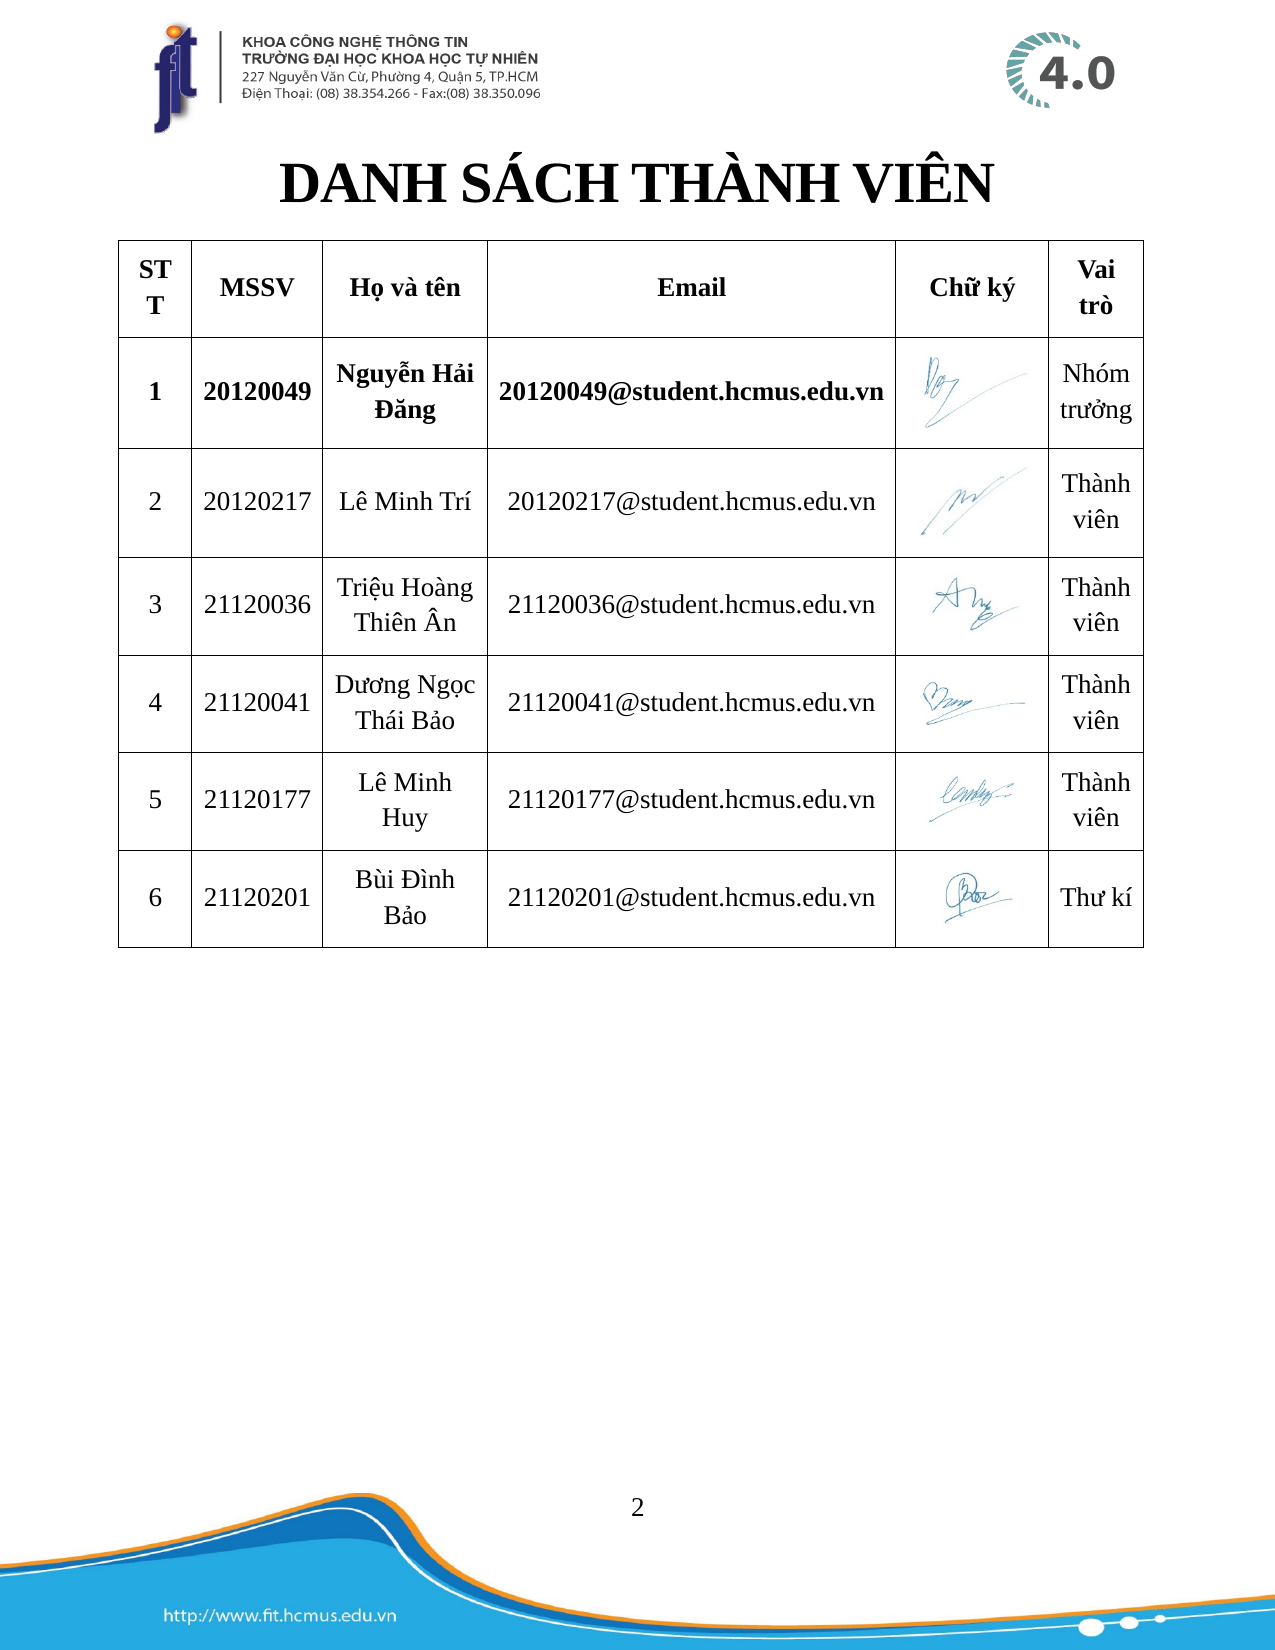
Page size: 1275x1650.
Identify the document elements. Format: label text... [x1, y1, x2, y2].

table_cell 5 [119, 753, 191, 850]
table_cell Thư kí [1049, 851, 1143, 947]
table_cell Triệu Hoàng Thiên Ân [323, 558, 487, 655]
table_cell Thành viên [1049, 558, 1143, 655]
picture [910, 669, 1034, 735]
table_cell 21120036 [192, 558, 322, 655]
table_cell [896, 338, 1048, 448]
picture [0, 1493, 1275, 1650]
picture [918, 573, 1027, 635]
table_cell 21120201@student.hcmus.edu.vn [488, 851, 895, 947]
table_cell Lê Minh Huy [323, 753, 487, 850]
picture [998, 26, 1124, 111]
picture [911, 867, 1034, 927]
table_cell 20120049 [192, 338, 322, 448]
table_cell 21120036@student.hcmus.edu.vn [488, 558, 895, 655]
table_cell 21120041@student.hcmus.edu.vn [488, 656, 895, 752]
table_cell 21120177 [192, 753, 322, 850]
table_cell Thành viên [1049, 753, 1143, 850]
picture [909, 461, 1035, 541]
table_header Họ và tên [323, 241, 487, 337]
table_cell 20120049@student.hcmus.edu.vn [488, 338, 895, 448]
table_cell 20120217@student.hcmus.edu.vn [488, 449, 895, 557]
table_cell Lê Minh Trí [323, 449, 487, 557]
table_cell [896, 656, 1048, 752]
picture [132, 16, 572, 154]
table_cell 21120177@student.hcmus.edu.vn [488, 753, 895, 850]
table_cell 6 [119, 851, 191, 947]
table_cell [896, 449, 1048, 557]
table_cell Nguyễn Hải Đăng [323, 338, 487, 448]
table_header MSSV [192, 241, 322, 337]
table_cell 20120217 [192, 449, 322, 557]
table_cell 2 [119, 449, 191, 557]
table_cell Nhóm trưởng [1049, 338, 1143, 448]
table_header STT [119, 241, 191, 337]
table_cell [896, 753, 1048, 850]
table_cell Thành viên [1049, 656, 1143, 752]
table_cell 1 [119, 338, 191, 448]
table_cell 21120041 [192, 656, 322, 752]
table_header Chữ ký [896, 241, 1048, 337]
table_cell Thành viên [1049, 449, 1143, 557]
table_cell Bùi Đình Bảo [323, 851, 487, 947]
table_cell 3 [119, 558, 191, 655]
picture [911, 350, 1033, 431]
picture [914, 768, 1030, 830]
table_cell 21120201 [192, 851, 322, 947]
table_cell Dương Ngọc Thái Bảo [323, 656, 487, 752]
table_cell [896, 558, 1048, 655]
table_header Email [488, 241, 895, 337]
table_header Vai trò [1049, 241, 1143, 337]
title DANH SÁCH THÀNH VIÊN [133, 148, 1142, 215]
table_cell [896, 851, 1048, 947]
table_cell 4 [119, 656, 191, 752]
